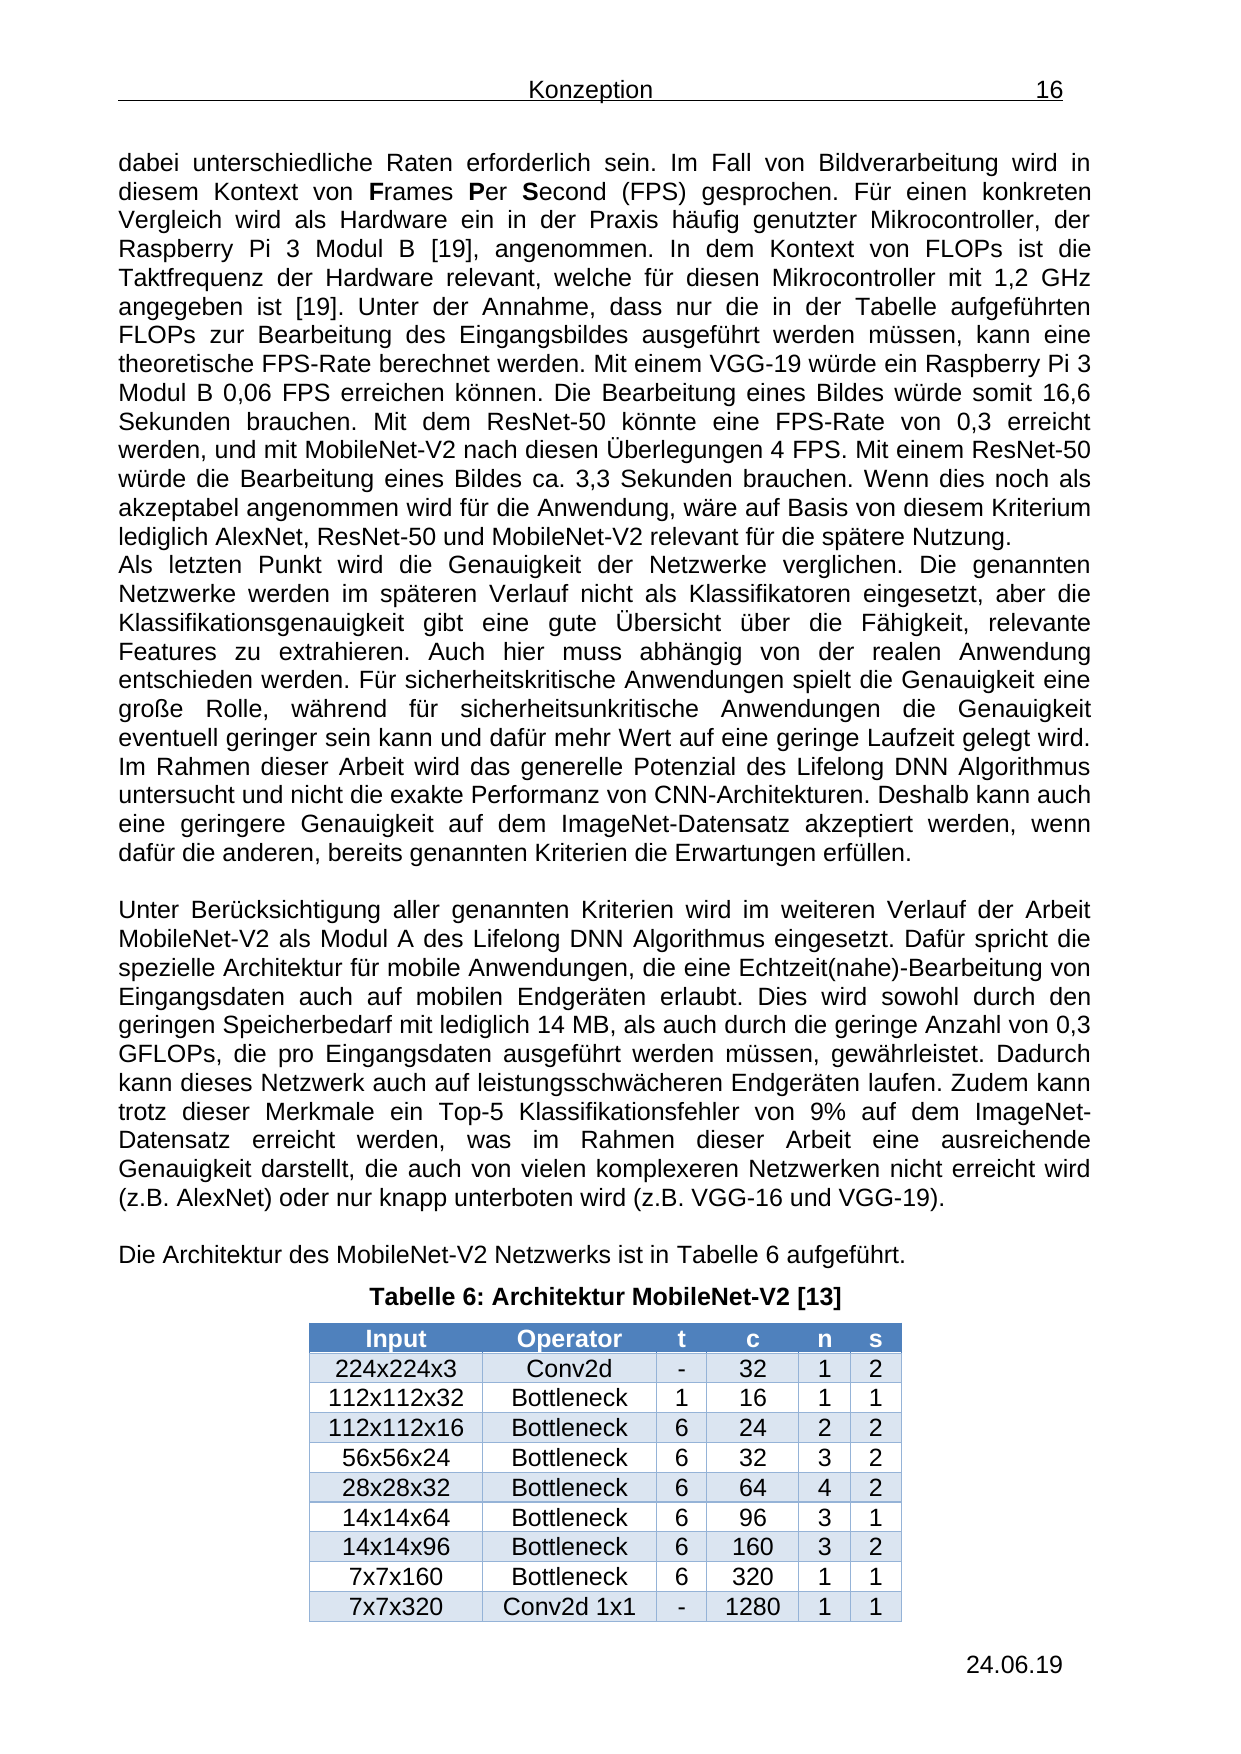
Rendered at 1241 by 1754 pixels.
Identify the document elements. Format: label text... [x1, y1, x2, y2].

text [118, 148, 1092, 550]
table_header n [799, 1324, 850, 1352]
table_cell 160 [707, 1532, 798, 1561]
table_cell 96 [707, 1503, 798, 1531]
table_cell - [657, 1592, 706, 1621]
table_cell 3 [799, 1503, 850, 1531]
table_cell 224x224x3 [310, 1354, 482, 1382]
table_cell - [657, 1354, 706, 1382]
table_cell 7x7x160 [310, 1562, 482, 1591]
table_cell Bottleneck [483, 1562, 656, 1591]
table_header c [707, 1324, 798, 1352]
table_header Operator [483, 1324, 656, 1352]
table_cell Bottleneck [483, 1413, 656, 1442]
table_cell 7x7x320 [310, 1592, 482, 1621]
text Unter Berücksichtigung aller genannten Kriterien wird im weiteren Verlauf der Arbeit MobileNet-V2 als Modul A des Lifelong DNN Algorithmus eingesetzt. Dafür spricht die spezielle Architektur für mobile Anwendungen, die eine Echtzeit(nahe)-Bearbeitung von Eingangsdaten auch auf mobilen Endgeräten erlaubt. Dies wird sowohl durch den geringen Speicherbedarf mit lediglich 14 MB, als auch durch die geringe Anzahl von 0,3 GFLOPs, die pro Eingangsdaten ausgeführt werden müssen, gewährleistet. Dadurch kann dieses Netzwerk auch auf leistungsschwächeren Endgeräten laufen. Zudem kann trotz dieser Merkmale ein Top-5 Klassifikationsfehler von 9% auf dem ImageNet-Datensatz erreicht werden, was im Rahmen dieser Arbeit eine ausreichende Genauigkeit darstellt, die auch von vielen komplexeren Netzwerken nicht erreicht wird (z.B. AlexNet) oder nur knapp unterboten wird (z.B. VGG-16 und VGG-19). [118, 895, 1092, 1211]
text Tabelle 6: Architektur MobileNet-V2 [118, 1281, 1092, 1310]
table_cell 320 [707, 1562, 798, 1591]
table_cell 1 [799, 1562, 850, 1591]
table_cell 6 [657, 1562, 706, 1591]
table_cell 56x56x24 [310, 1443, 482, 1472]
table_cell 3 [799, 1532, 850, 1561]
table_cell 2 [851, 1473, 901, 1501]
table_cell 1 [851, 1503, 901, 1531]
table_cell 1280 [707, 1592, 798, 1621]
table_cell 28x28x32 [310, 1473, 482, 1501]
table_cell 1 [851, 1592, 901, 1621]
table_cell 1 [799, 1354, 850, 1382]
table_cell 1 [851, 1562, 901, 1591]
table_cell Bottleneck [483, 1383, 656, 1412]
table_cell 112x112x16 [310, 1413, 482, 1442]
table_cell 32 [707, 1354, 798, 1382]
table_header s [851, 1324, 901, 1352]
table_cell 1 [799, 1383, 850, 1412]
table_cell Bottleneck [483, 1443, 656, 1472]
table_cell 2 [851, 1354, 901, 1382]
table_header t [657, 1324, 706, 1352]
table_cell 3 [799, 1443, 850, 1472]
table_cell Conv2d 1x1 [483, 1592, 656, 1621]
table_cell 64 [707, 1473, 798, 1501]
table_cell 16 [707, 1383, 798, 1412]
table_cell 1 [851, 1383, 901, 1412]
table_cell 112x112x32 [310, 1383, 482, 1412]
table_cell Bottleneck [483, 1532, 656, 1561]
text Die Architektur des MobileNet-V2 Netzwerks ist in Tabelle 6 aufgeführt. [118, 1240, 1092, 1269]
table_cell 14x14x64 [310, 1503, 482, 1531]
table_cell 2 [851, 1532, 901, 1561]
table_cell Bottleneck [483, 1473, 656, 1501]
table_cell 2 [851, 1443, 901, 1472]
table_cell 6 [657, 1443, 706, 1472]
table_cell 2 [851, 1413, 901, 1442]
table_cell 2 [799, 1413, 850, 1442]
table_cell 6 [657, 1503, 706, 1531]
table_cell Conv2d [483, 1354, 656, 1382]
table_cell 6 [657, 1473, 706, 1501]
table_cell Bottleneck [483, 1503, 656, 1531]
table_cell 6 [657, 1532, 706, 1561]
table_cell 4 [799, 1473, 850, 1501]
table_cell 1 [657, 1383, 706, 1412]
table_header Input [310, 1324, 482, 1352]
text Als letzten Punkt wird die Genauigkeit der Netzwerke verglichen. Die genannten Netzwerke werden im späteren Verlauf nicht als Klassifikatoren eingesetzt, aber die Klassifikationsgenauigkeit gibt eine gute Übersicht über die Fähigkeit, relevante Features zu extrahieren. Auch hier muss abhängig von der realen Anwendung entschieden werden. Für sicherheitskritische Anwendungen spielt die Genauigkeit eine große Rolle, während für sicherheitsunkritische Anwendungen die Genauigkeit eventuell geringer sein kann und dafür mehr Wert auf eine geringe Laufzeit gelegt wird. Im Rahmen dieser Arbeit wird das generelle Potenzial des Lifelong DNN Algorithmus untersucht und nicht die exakte Performanz von CNN-Architekturen. Deshalb kann auch eine geringere Genauigkeit auf dem ImageNet-Datensatz akzeptiert werden, wenn dafür die anderen, bereits genannten Kriterien die Erwartungen erfüllen. [118, 550, 1092, 866]
table_cell 1 [799, 1592, 850, 1621]
table_cell 24 [707, 1413, 798, 1442]
table_cell 14x14x96 [310, 1532, 482, 1561]
table_cell 32 [707, 1443, 798, 1472]
table_cell 6 [657, 1413, 706, 1442]
